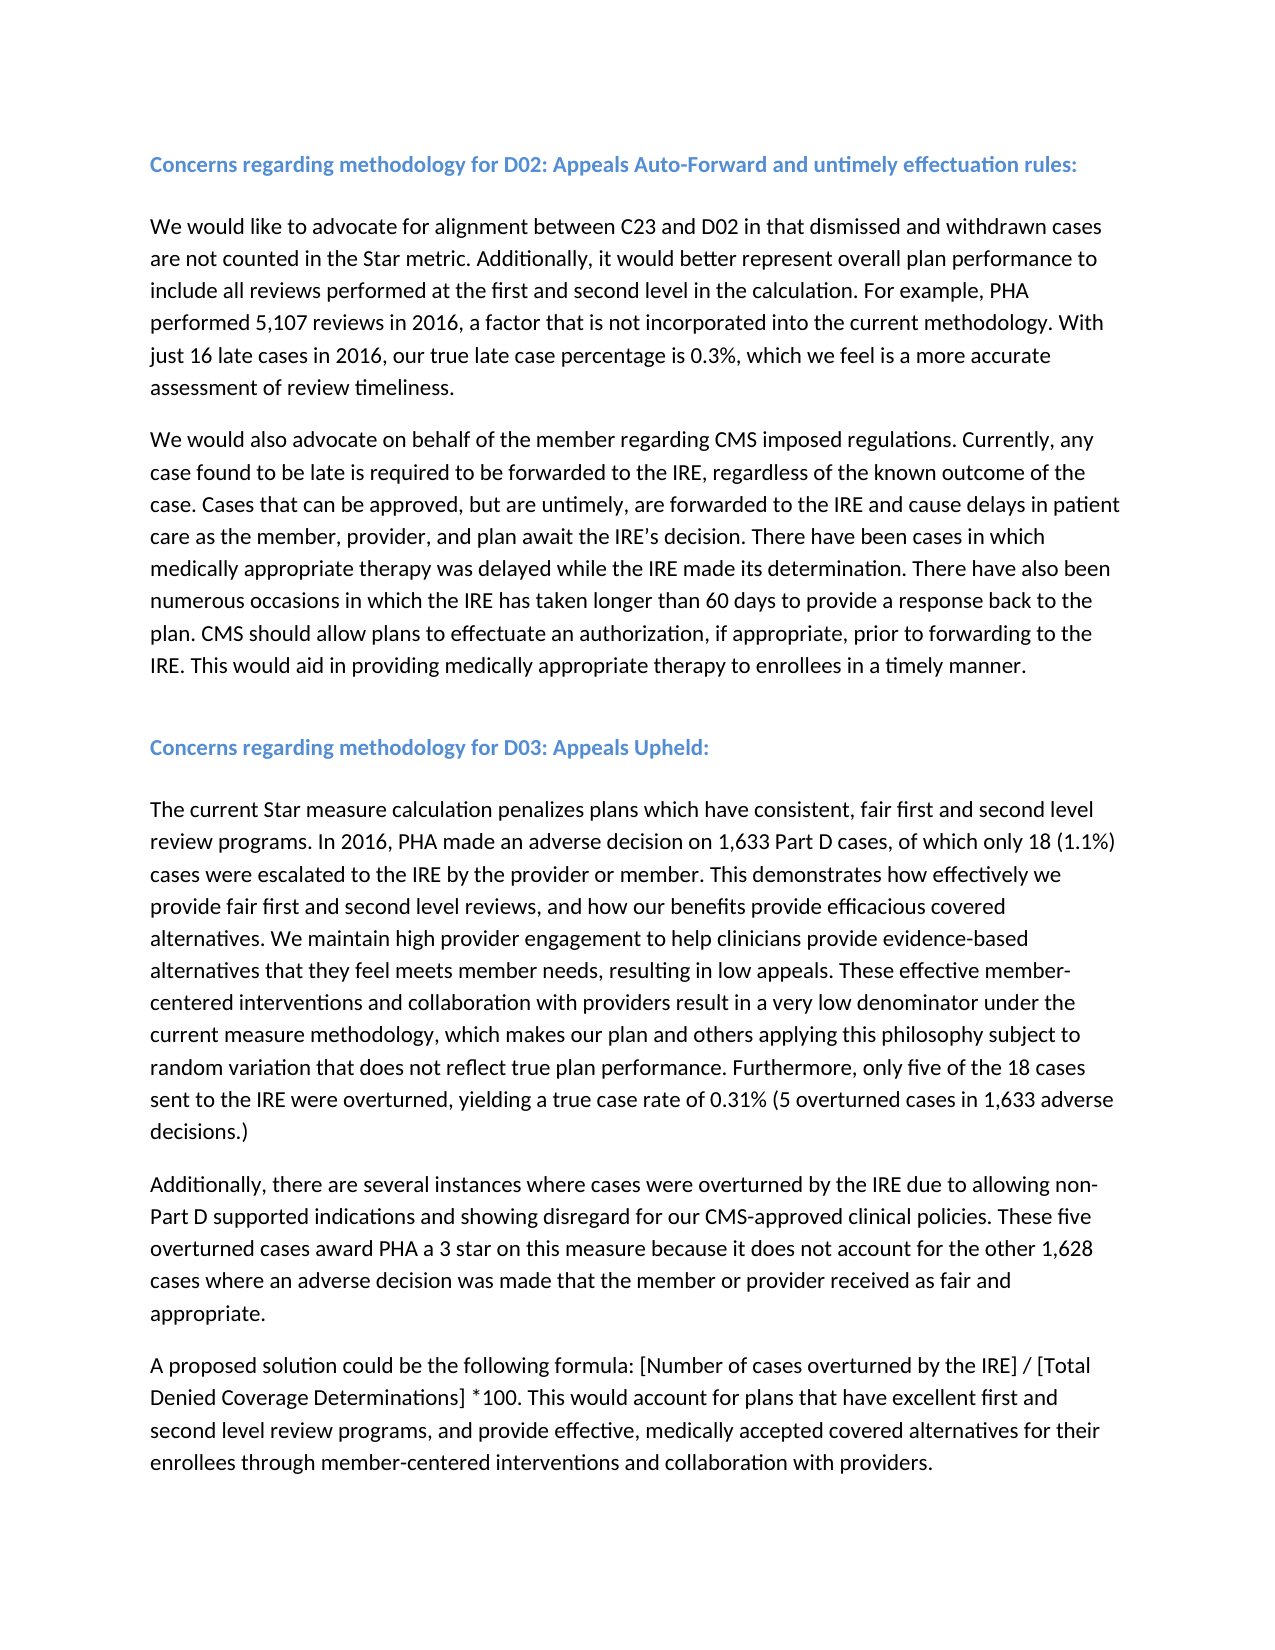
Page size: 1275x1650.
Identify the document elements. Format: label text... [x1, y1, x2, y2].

subtitle Concerns regarding methodology for D03: Appeals Upheld: [150, 733, 1133, 761]
text Additionally, there are several instances where cases were overturned by the IRE due to allowing non- Part D supported indications and showing disregard for our CMS-approved clinical policies. These five overturned cases award PHA a 3 star on this measure because it does not account for the other 1,628 cases where an adverse decision was made that the member or provider received as fair and appropriate. [150, 1170, 1102, 1327]
text We would like to advocate for alignment between C23 and D02 in that dismissed and withdrawn cases are not counted in the Star metric. Additionally, it would better represent overall plan performance to include all reviews performed at the first and second level in the calculation. For example, PHA performed 5,107 reviews in 2016, a factor that is not incorporated into the current methodology. With just 16 late cases in 2016, our true late case percentage is 0.3%, which we feel is a more accurate assessment of review timeliness. [150, 212, 1108, 401]
text We would also advocate on behalf of the member regarding CMS imposed regulations. Currently, any case found to be late is required to be forwarded to the IRE, regardless of the known outcome of the case. Cases that can be approved, but are untimely, are forwarded to the IRE and cause delays in patient care as the member, provider, and plan await the IRE’s decision. There have been cases in which medically appropriate therapy was delayed while the IRE made its determination. There have also been numerous occasions in which the IRE has taken longer than 60 days to provide a response back to the plan. CMS should allow plans to effectuate an authorization, if appropriate, prior to forwarding to the IRE. This would aid in providing medically appropriate therapy to enrollees in a timely manner. [150, 426, 1124, 679]
subtitle Concerns regarding methodology for D02: Appeals Auto-Forward and untimely effectuation rules: [150, 150, 1133, 178]
text A proposed solution could be the following formula: [Number of cases overturned by the IRE] / [Total Denied Coverage Determinations] *100. This would account for plans that have excellent first and second level review programs, and provide effective, medically accepted covered alternatives for their enrollees through member-centered interventions and collaboration with providers. [150, 1351, 1105, 1476]
text The current Star measure calculation penalizes plans which have consistent, fair first and second level review programs. In 2016, PHA made an adverse decision on 1,633 Part D cases, of which only 18 (1.1%) cases were escalated to the IRE by the provider or member. This demonstrates how effectively we provide fair first and second level reviews, and how our benefits provide efficacious covered alternatives. We maintain high provider engagement to help clinicians provide evidence-based alternatives that they feel meets member needs, resulting in low appeals. These effective member- centered interventions and collaboration with providers result in a very low denominator under the current measure methodology, which makes our plan and others applying this philosophy subject to random variation that does not reflect true plan performance. Furthermore, only five of the 18 cases sent to the IRE were overturned, yielding a true case rate of 0.31% (5 overturned cases in 1,633 adverse decisions.) [150, 795, 1119, 1145]
